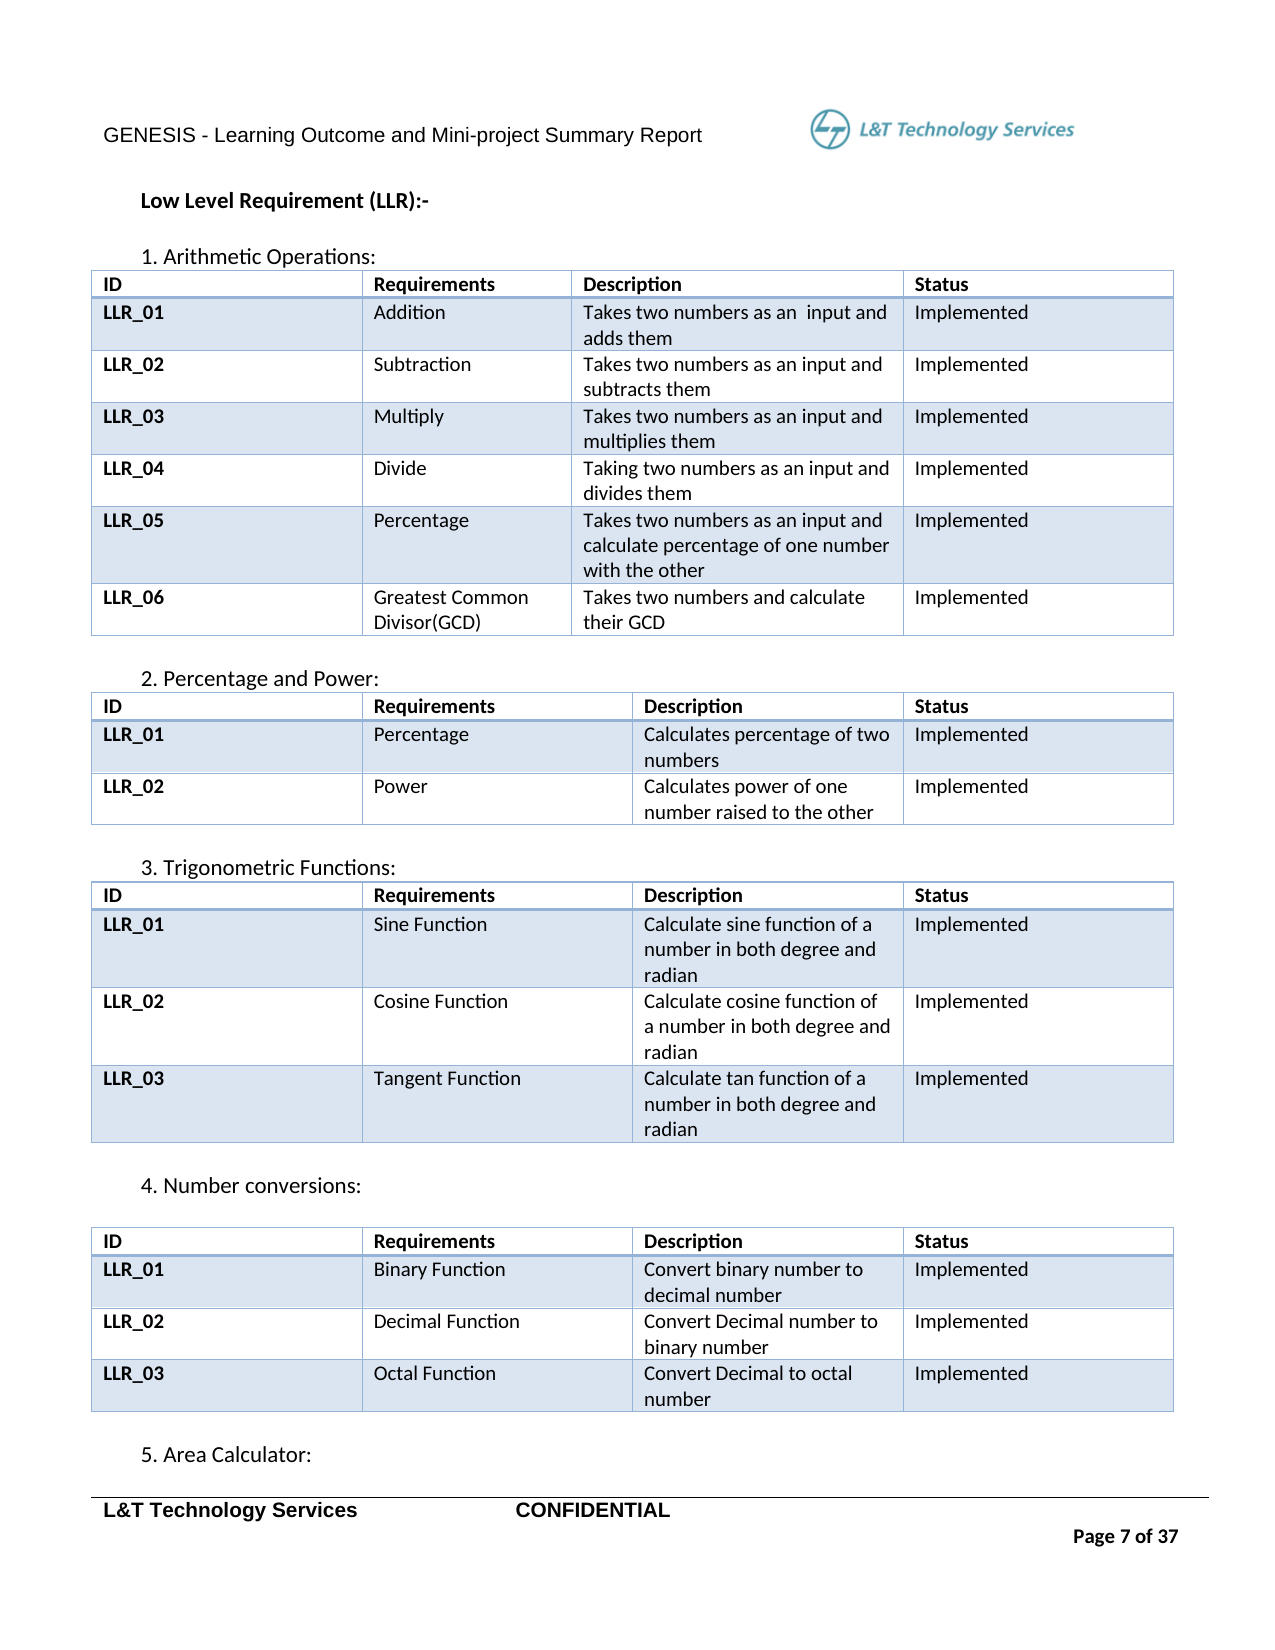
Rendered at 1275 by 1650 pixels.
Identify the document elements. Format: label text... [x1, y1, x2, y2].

table_cell LLR_05 [92, 507, 362, 583]
table_cell Implemented [904, 722, 1173, 772]
table_header Description [633, 693, 903, 718]
text Low Level Requirement (LLR):- [103, 186, 1162, 214]
table_cell LLR_01 [92, 911, 362, 987]
table_cell Decimal Function [363, 1309, 632, 1359]
table_cell Implemented [904, 774, 1173, 824]
table_cell Implemented [904, 351, 1173, 402]
table_header ID [92, 1228, 362, 1253]
table_cell Calculate tan function of a number in both degree and radian [633, 1066, 903, 1142]
table_cell Implemented [904, 988, 1173, 1064]
text 3. Trigonometric Functions: [103, 853, 1162, 881]
table_header Requirements [363, 271, 571, 296]
table_cell LLR_02 [92, 774, 362, 824]
table_cell Multiply [363, 403, 571, 454]
picture [808, 98, 1075, 162]
table_cell Implemented [904, 1257, 1173, 1307]
table_cell Calculate sine function of a number in both degree and radian [633, 911, 903, 987]
table_cell Calculates power of one number raised to the other [633, 774, 903, 824]
table_cell Addition [363, 299, 571, 350]
table_cell Takes two numbers as an input and calculate percentage of one number with the other [572, 507, 903, 583]
table_header Requirements [363, 693, 632, 718]
table_cell Takes two numbers and calculate their GCD [572, 584, 903, 635]
table_cell Implemented [904, 403, 1173, 454]
table_cell Implemented [904, 1309, 1173, 1359]
table_cell Calculate cosine function of a number in both degree and radian [633, 988, 903, 1064]
table_cell Cosine Function [363, 988, 632, 1064]
table_cell Implemented [904, 584, 1173, 635]
table_cell Binary Function [363, 1257, 632, 1307]
table_header Status [904, 271, 1173, 296]
table_header Description [572, 271, 903, 296]
table_cell LLR_03 [92, 1360, 362, 1411]
table_header ID [92, 693, 362, 718]
table_header ID [92, 271, 362, 296]
table_cell LLR_01 [92, 299, 362, 350]
table_cell Octal Function [363, 1360, 632, 1411]
table_header Description [633, 1228, 903, 1253]
table_header Status [904, 693, 1173, 718]
text 1. Arithmetic Operations: [103, 242, 1162, 270]
table_cell Takes two numbers as an input and multiplies them [572, 403, 903, 454]
table_cell LLR_01 [92, 722, 362, 772]
table_cell Takes two numbers as an input and subtracts them [572, 351, 903, 402]
table_cell Convert binary number to decimal number [633, 1257, 903, 1307]
table_header Description [633, 883, 903, 908]
table_cell Percentage [363, 507, 571, 583]
text 5. Area Calculator: [103, 1440, 1162, 1468]
table_cell Implemented [904, 1066, 1173, 1142]
table_cell Takes two numbers as an input and adds them [572, 299, 903, 350]
table_cell LLR_02 [92, 1309, 362, 1359]
table_cell LLR_03 [92, 403, 362, 454]
table_cell LLR_04 [92, 455, 362, 506]
table_cell Power [363, 774, 632, 824]
table_header Status [904, 1228, 1173, 1253]
table_cell Percentage [363, 722, 632, 772]
table_cell Convert Decimal to octal number [633, 1360, 903, 1411]
table_cell Implemented [904, 911, 1173, 987]
table_cell Implemented [904, 299, 1173, 350]
table_cell LLR_03 [92, 1066, 362, 1142]
table_cell Greatest Common Divisor(GCD) [363, 584, 571, 635]
table_header Status [904, 883, 1173, 908]
table_cell Subtraction [363, 351, 571, 402]
table_cell Implemented [904, 455, 1173, 506]
table_cell LLR_02 [92, 351, 362, 402]
table_cell Sine Function [363, 911, 632, 987]
table_header ID [92, 883, 362, 908]
table_cell Divide [363, 455, 571, 506]
table_cell Taking two numbers as an input and divides them [572, 455, 903, 506]
text 2. Percentage and Power: [103, 664, 1162, 692]
table_cell Implemented [904, 1360, 1173, 1411]
table_cell Calculates percentage of two numbers [633, 722, 903, 772]
table_header Requirements [363, 883, 632, 908]
table_cell LLR_02 [92, 988, 362, 1064]
table_cell Tangent Function [363, 1066, 632, 1142]
table_cell LLR_01 [92, 1257, 362, 1307]
table_cell LLR_06 [92, 584, 362, 635]
table_cell Implemented [904, 507, 1173, 583]
text 4. Number conversions: [103, 1171, 1162, 1199]
table_cell Convert Decimal number to binary number [633, 1309, 903, 1359]
table_header Requirements [363, 1228, 632, 1253]
